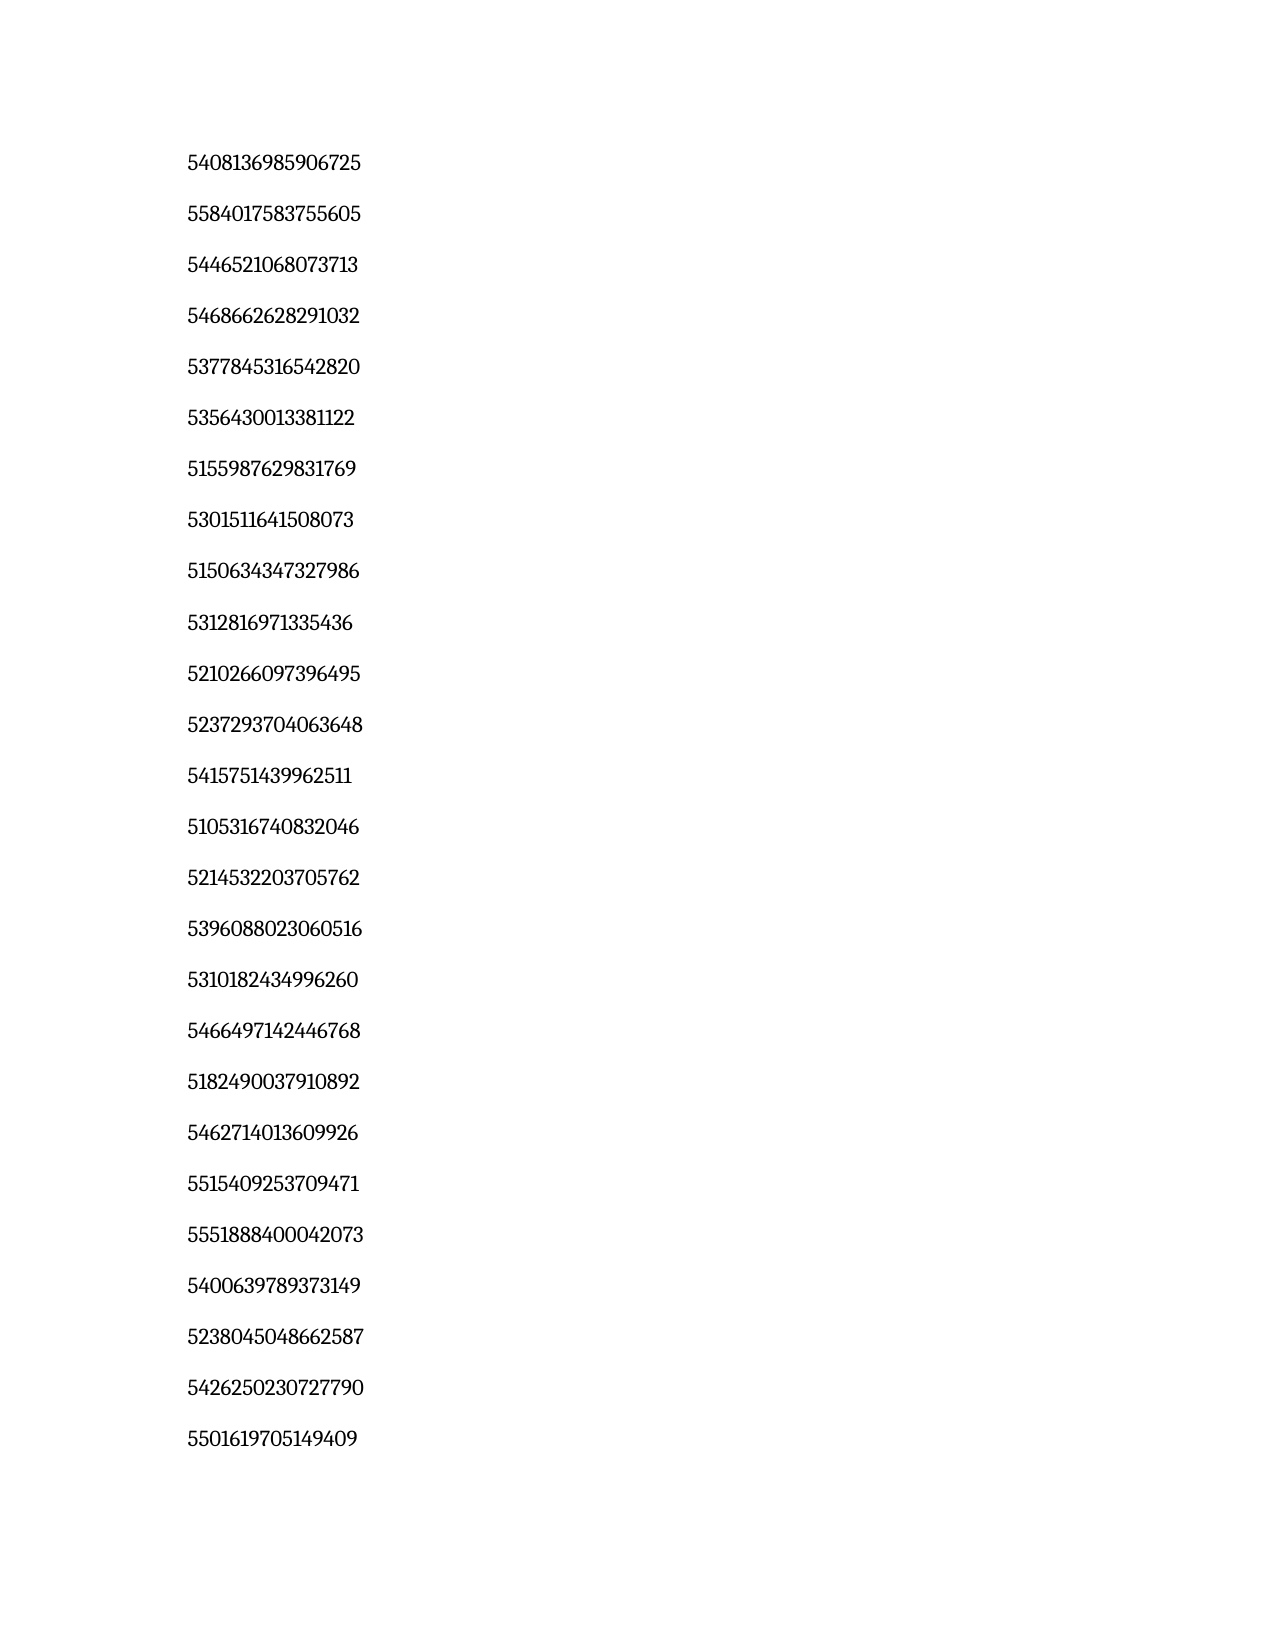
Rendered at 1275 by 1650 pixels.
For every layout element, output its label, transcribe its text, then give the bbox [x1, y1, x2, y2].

text 5214532203705762 [187, 864, 1087, 891]
text 5105316740832046 [187, 813, 1087, 840]
text 5150634347327986 [187, 558, 1087, 585]
text 5462714013609926 [187, 1120, 1087, 1146]
text 5551888400042073 [187, 1222, 1087, 1248]
text 5396088023060516 [187, 916, 1087, 942]
text 5426250230727790 [187, 1375, 1087, 1401]
text 5312816971335436 [187, 609, 1087, 636]
text 5210266097396495 [187, 660, 1087, 687]
text 5446521068073713 [187, 252, 1087, 278]
text 5466497142446768 [187, 1018, 1087, 1044]
text 5310182434996260 [187, 967, 1087, 993]
text 5238045048662587 [187, 1324, 1087, 1350]
text 5237293704063648 [187, 711, 1087, 738]
text 5584017583755605 [187, 201, 1087, 227]
text 5356430013381122 [187, 405, 1087, 432]
text 5377845316542820 [187, 354, 1087, 381]
text 5501619705149409 [187, 1426, 1087, 1452]
text 5182490037910892 [187, 1069, 1087, 1095]
text 5408136985906725 [187, 150, 1087, 176]
text 5515409253709471 [187, 1171, 1087, 1197]
text 5468662628291032 [187, 303, 1087, 329]
text 5301511641508073 [187, 507, 1087, 534]
text 5155987629831769 [187, 456, 1087, 483]
text 5400639789373149 [187, 1273, 1087, 1299]
text 5415751439962511 [187, 762, 1087, 789]
